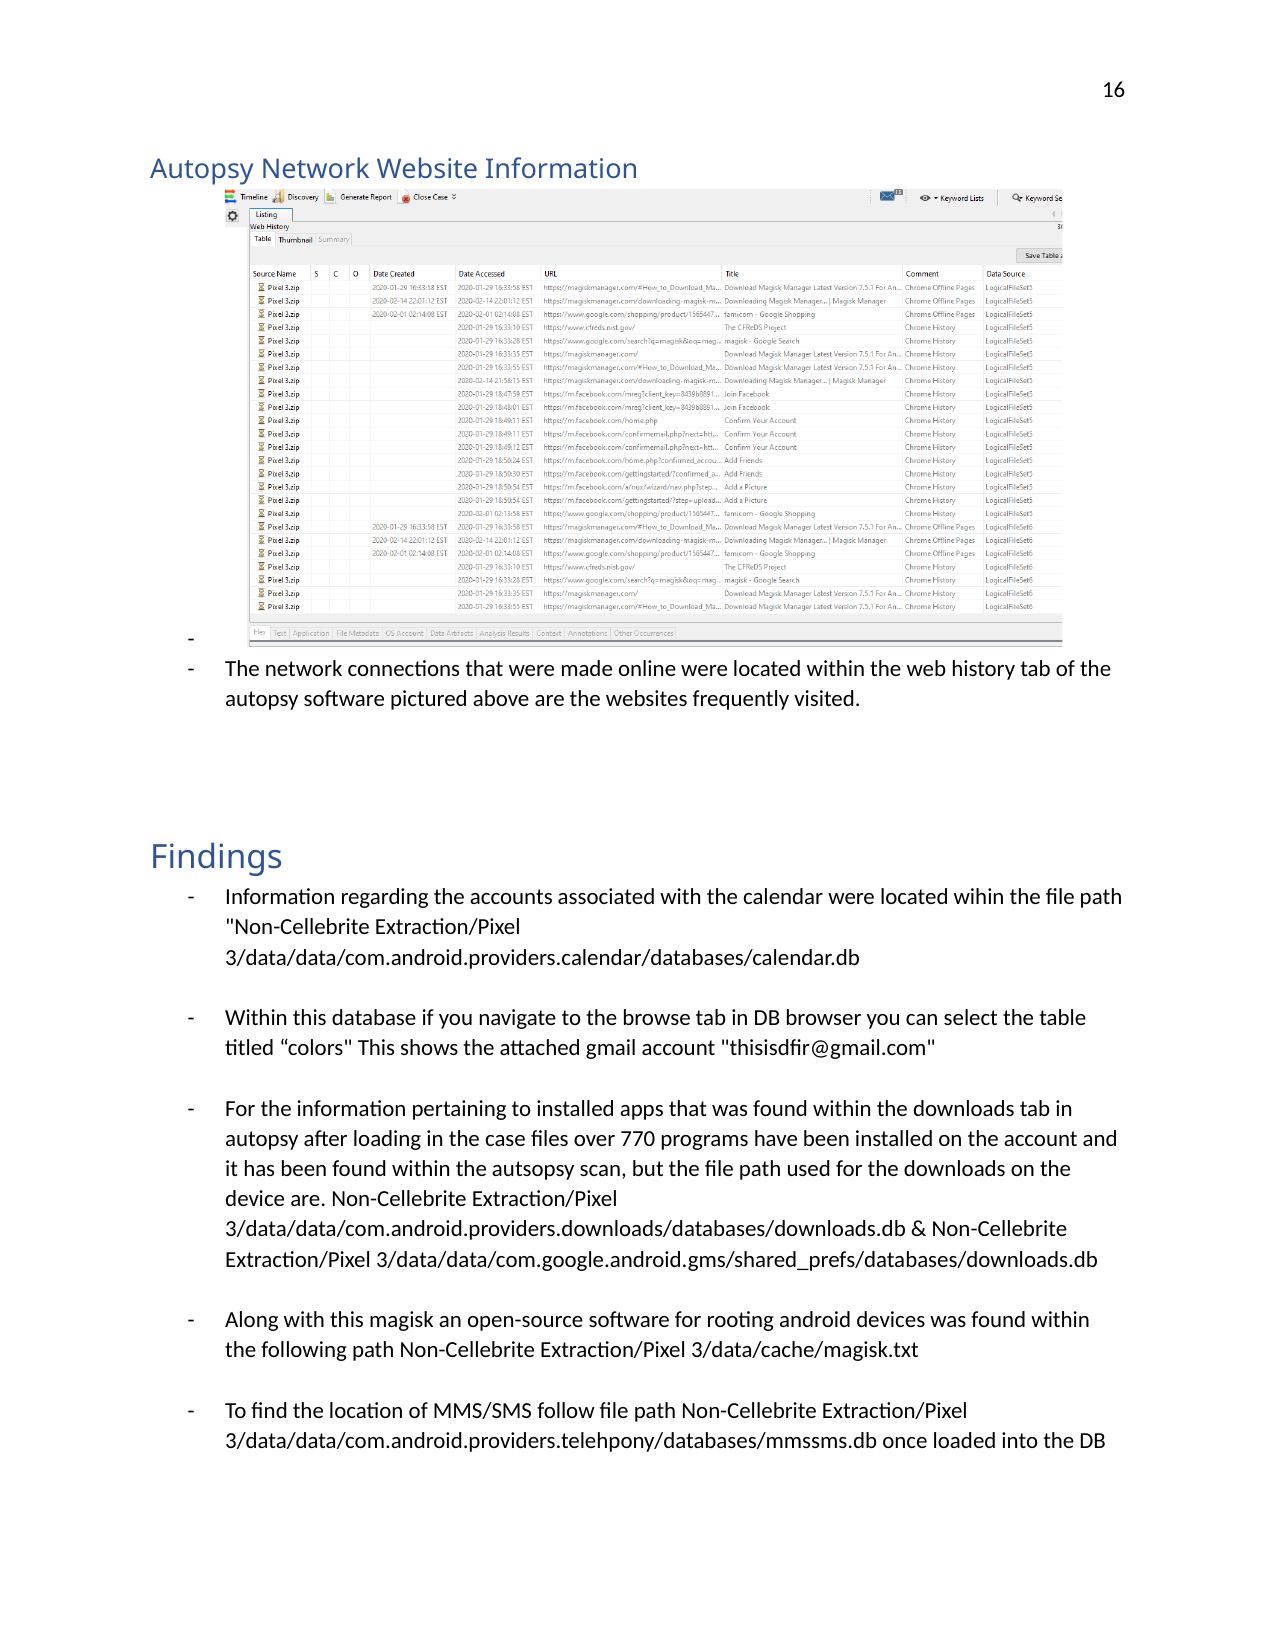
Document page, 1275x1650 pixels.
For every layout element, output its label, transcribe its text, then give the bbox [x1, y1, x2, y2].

subtitle Findings [150, 833, 1125, 879]
list Along with this magisk an open-source software for rooting android devices was found within the following path Non-Cellebrite Extraction/Pixel 3/data/cache/magisk.txt [187, 1305, 1125, 1363]
subtitle Autopsy Network Website Information [150, 150, 1125, 187]
list Information regarding the accounts associated with the calendar were located wihin the file path "Non-Cellebrite Extraction/Pixel 3/data/data/com.android.providers.calendar/databases/calendar.db [187, 882, 1125, 971]
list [187, 1396, 1125, 1454]
list Within this database if you navigate to the browse tab in DB browser you can select the table titled “colors" This shows the attached gmail account "thisisdfir@gmail.com" [187, 1003, 1125, 1061]
picture [225, 189, 1063, 647]
list For the information pertaining to installed apps that was found within the downloads tab in autopsy after loading in the case files over 770 programs have been installed on the account and it has been found within the autsopsy scan, but the file path used for the downloads on the device are. Non-Cellebrite Extraction/Pixel 3/data/data/com.android.providers.downloads/databases/downloads.db & Non-Cellebrite Extraction/Pixel 3/data/data/com.google.android.gms/shared_prefs/databases/downloads.db [187, 1094, 1125, 1273]
list The network connections that were made online were located within the web history tab of the autopsy software pictured above are the websites frequently visited. [187, 654, 1125, 712]
